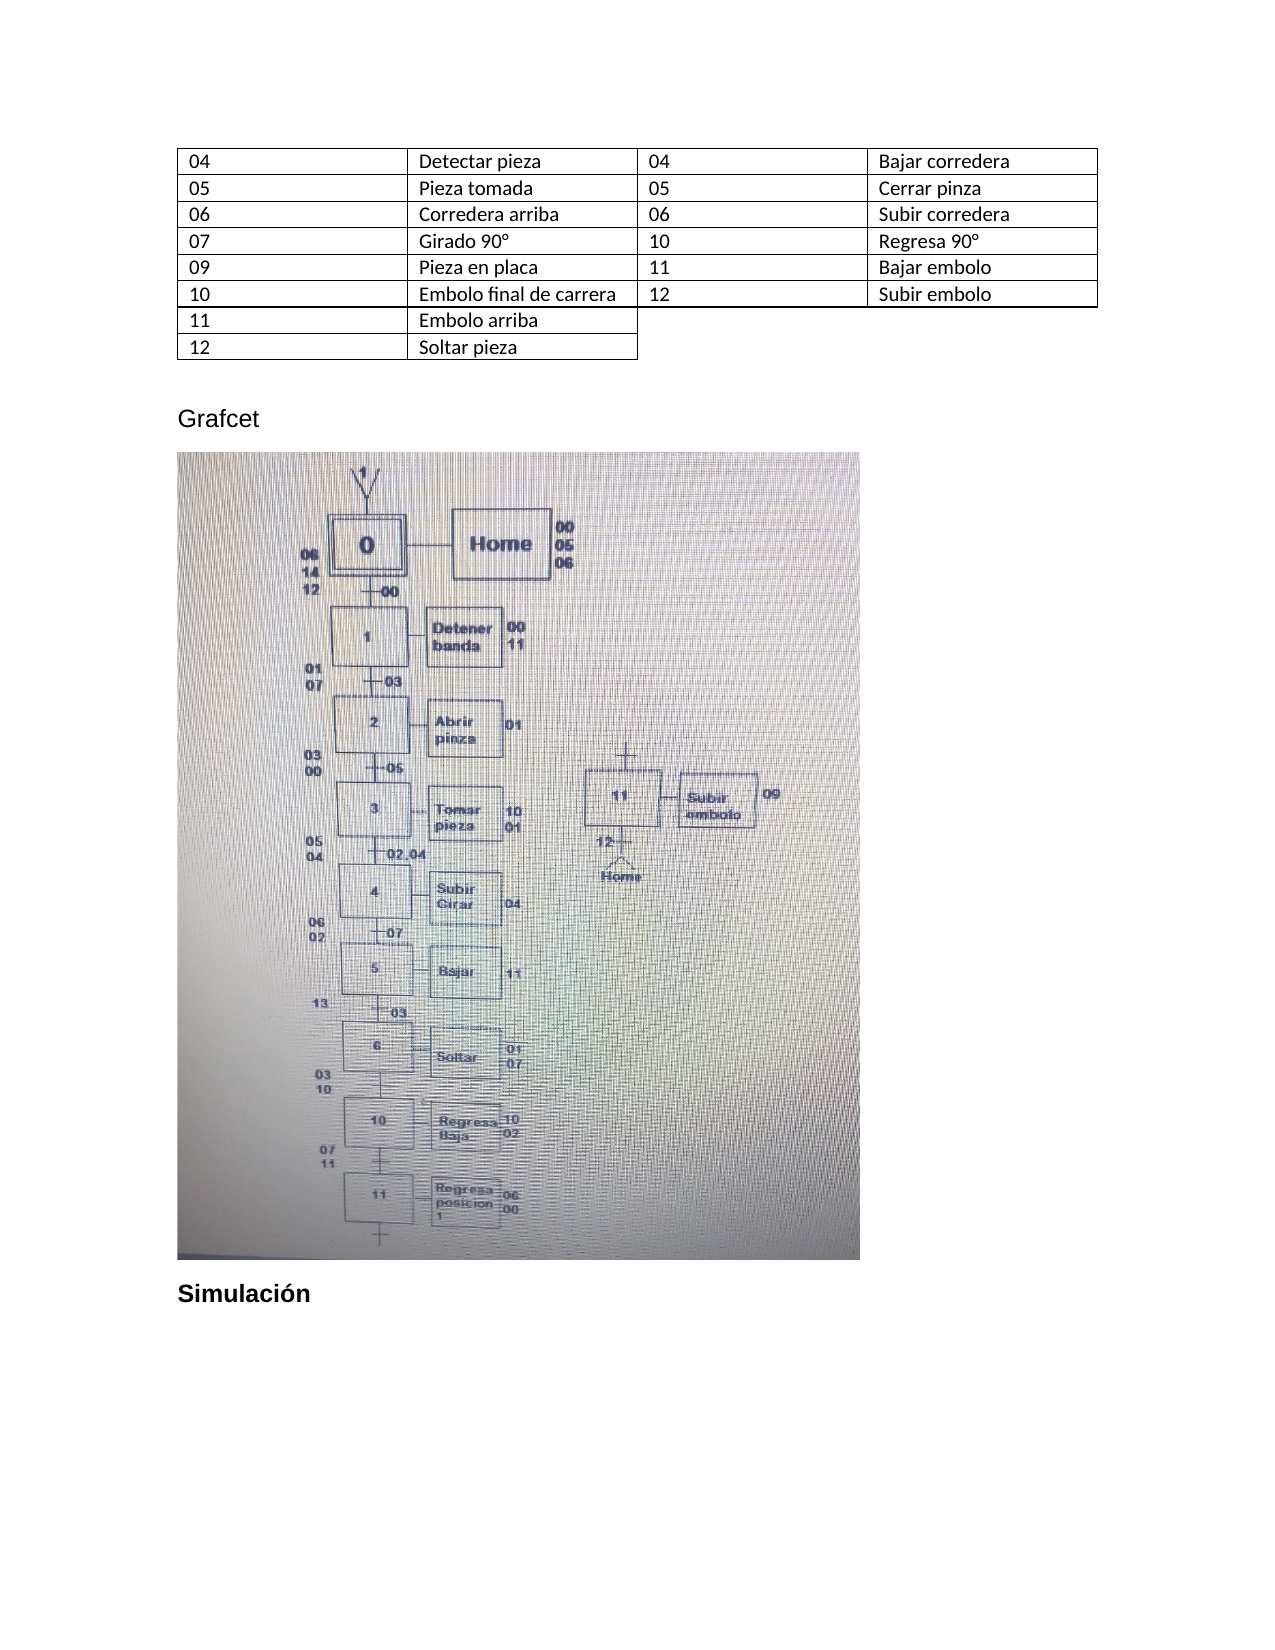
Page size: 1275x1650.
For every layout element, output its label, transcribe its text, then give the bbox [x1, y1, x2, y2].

text Simulación [177, 1278, 1098, 1307]
picture [177, 452, 860, 1260]
